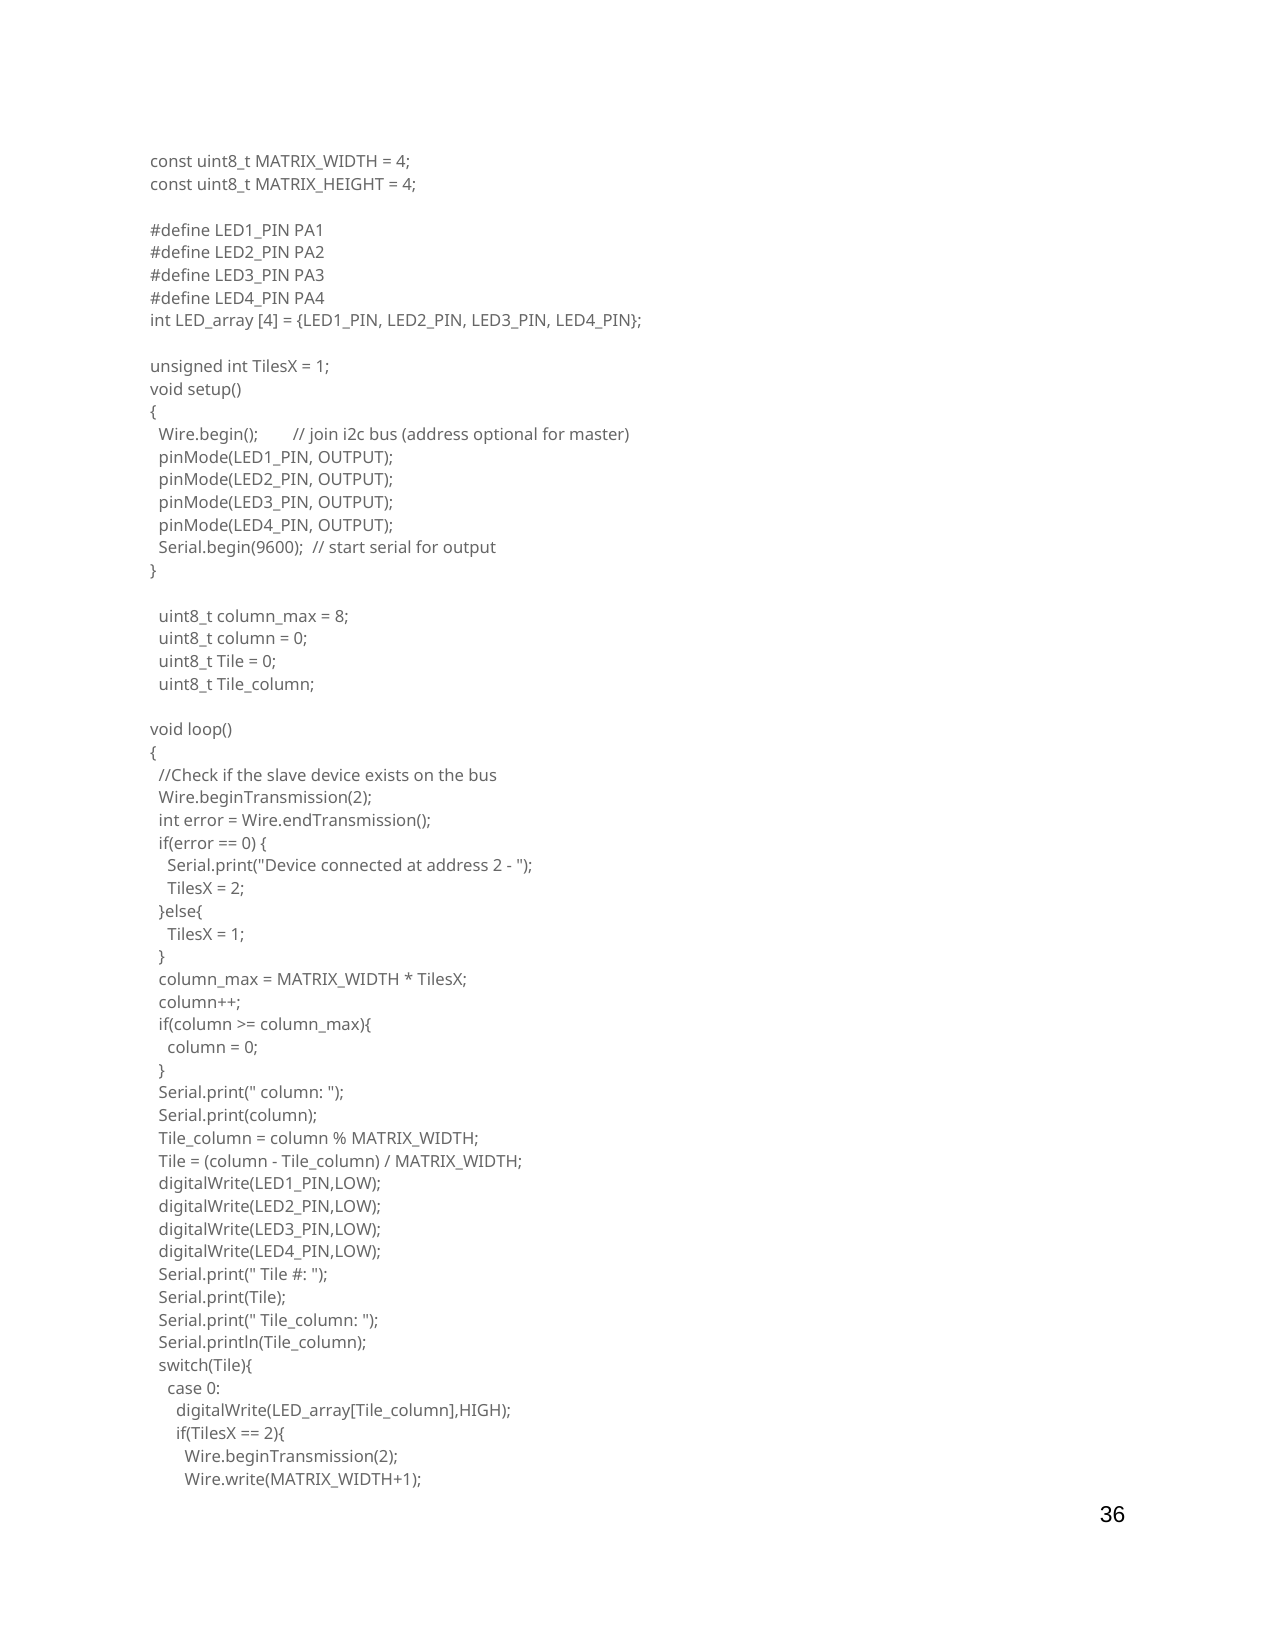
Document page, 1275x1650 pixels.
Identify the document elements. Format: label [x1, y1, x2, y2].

text [150, 150, 1125, 1490]
